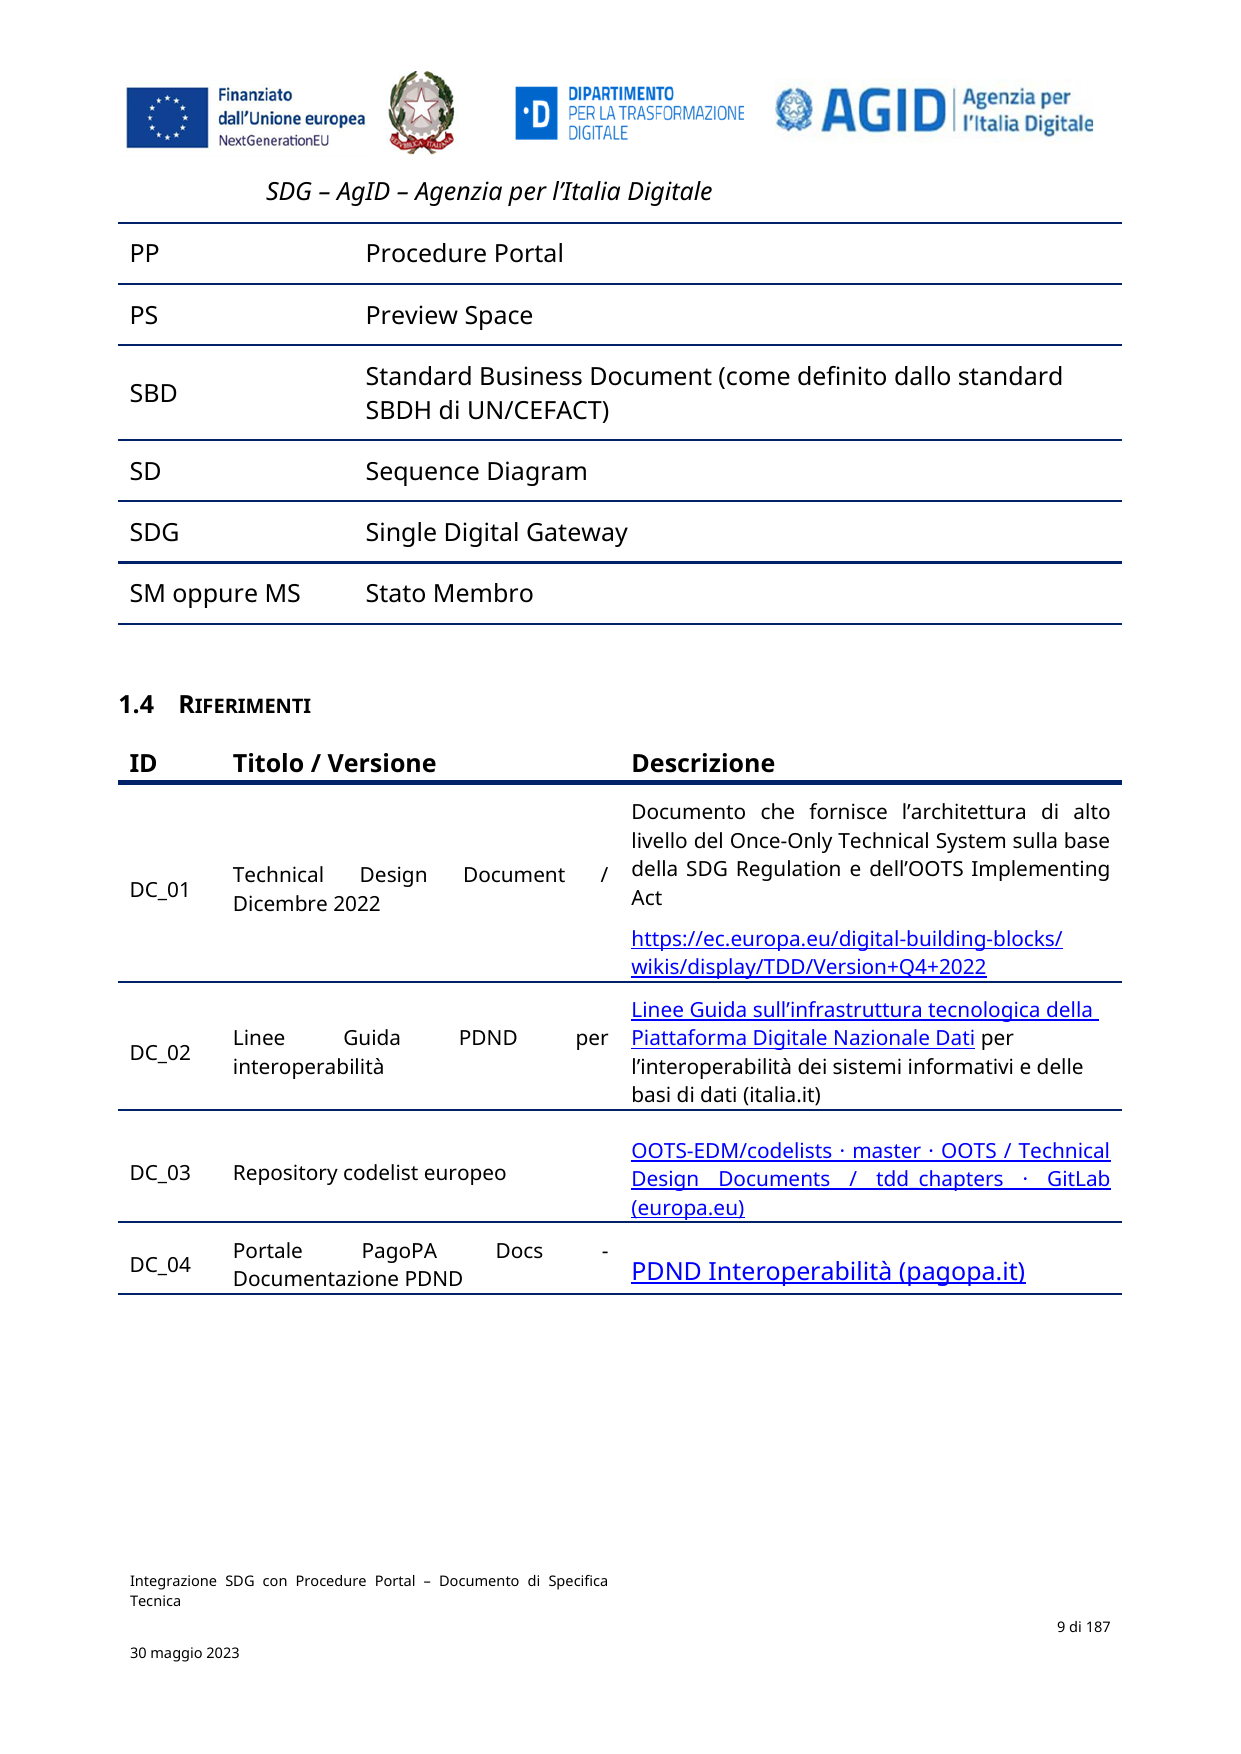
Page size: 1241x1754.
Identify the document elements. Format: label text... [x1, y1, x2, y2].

table_cell Single Digital Gateway [354, 502, 1122, 561]
table_cell SM oppure MS [118, 564, 354, 622]
table_cell SDG [118, 502, 354, 561]
table_cell Linee Guida PDND per interoperabilità [221, 983, 620, 1109]
table_header ID [118, 734, 221, 780]
table_cell PS [118, 285, 354, 344]
table_cell PDND Interoperabilità (pagopa.it) [620, 1223, 1122, 1293]
table_cell Stato Membro [354, 564, 1122, 622]
table_cell Preview Space [354, 285, 1122, 344]
table_cell OOTS-EDM/codelists · master · OOTS / Technical Design Documents / tdd_chapters · GitLab (europa.eu) [620, 1111, 1122, 1221]
table_cell Technical Design Document / Dicembre 2022 [221, 785, 620, 981]
picture [118, 71, 1094, 157]
table_cell Sequence Diagram [354, 441, 1122, 500]
table_cell Standard Business Document (come definito dallo standard SBDH di UN/CEFACT) [354, 346, 1122, 439]
table_cell DC_03 [118, 1111, 221, 1221]
table_cell Documento che fornisce l’architettura di alto livello del Once-Only Technical System sulla base della SDG Regulation e dell’OOTS Implementing Act https://ec.europa.eu/digital-building-blocks/wikis/display/TDD/Version+Q4+2022 [620, 785, 1122, 981]
table_cell PP [118, 224, 354, 283]
table_cell Procedure Portal [354, 224, 1122, 283]
table_header Descrizione [620, 734, 1122, 780]
table_cell DC_02 [118, 983, 221, 1109]
table_header Titolo / Versione [221, 734, 620, 780]
table_cell SD [118, 441, 354, 500]
table_cell Linee Guida sull’infrastruttura tecnologica della Piattaforma Digitale Nazionale Dati per l’interoperabilità dei sistemi informativi e delle basi di dati (italia.it) [620, 983, 1122, 1109]
table_cell DC_04 [118, 1223, 221, 1293]
table_cell SBD [118, 346, 354, 439]
table_cell Portale PagoPA Docs - Documentazione PDND [221, 1223, 620, 1293]
subtitle Riferimenti [118, 687, 1122, 721]
table_cell Repository codelist europeo [221, 1111, 620, 1221]
table_cell DC_01 [118, 785, 221, 981]
